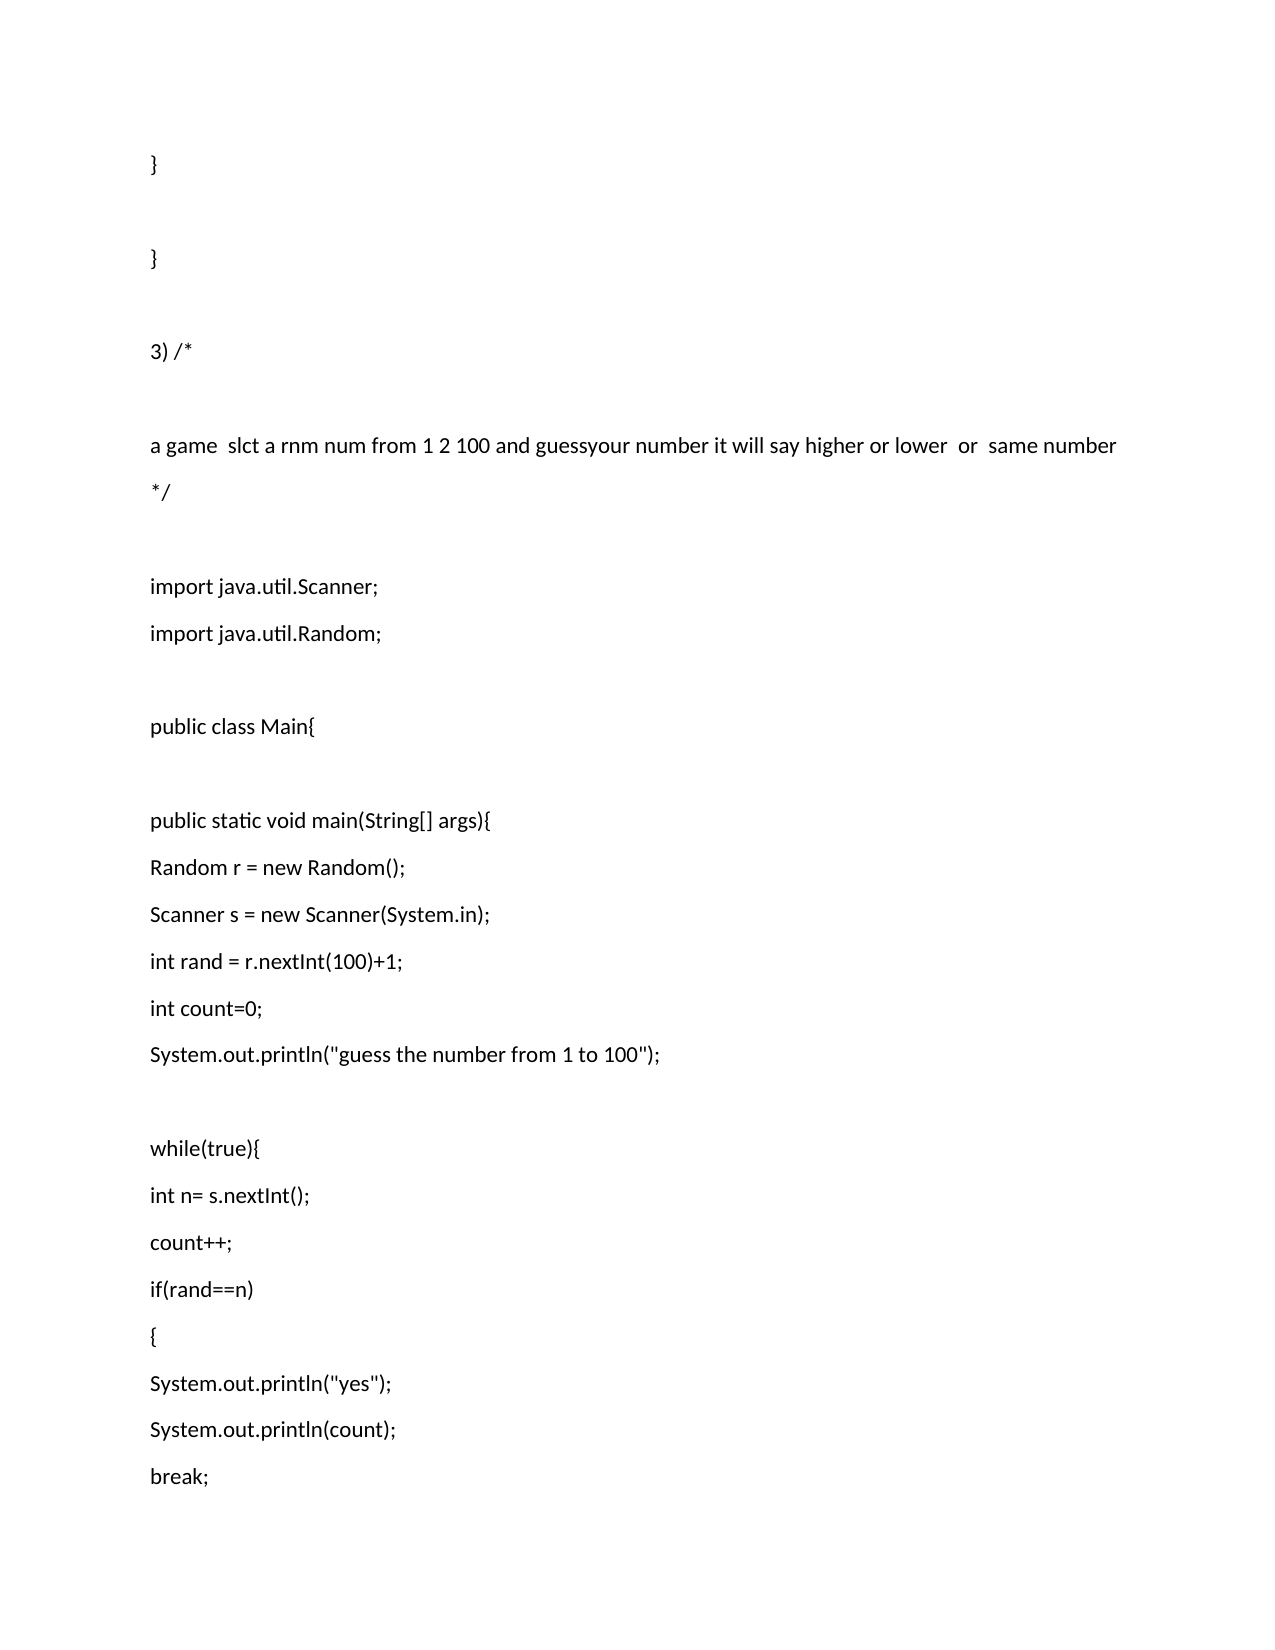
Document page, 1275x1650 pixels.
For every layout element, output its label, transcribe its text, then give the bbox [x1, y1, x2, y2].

text public static void main(String[] args){ [150, 806, 1125, 834]
text Scanner s = new Scanner(System.in); [150, 900, 1125, 928]
text if(rand==n) [150, 1275, 1125, 1303]
text while(true){ [150, 1134, 1125, 1162]
text System.out.println(count); [150, 1416, 1125, 1444]
text } [150, 150, 1125, 178]
text import java.util.Scanner; [150, 572, 1125, 600]
text public class Main{ [150, 712, 1125, 741]
text } [150, 244, 1125, 272]
text { [150, 1322, 1125, 1350]
text count++; [150, 1228, 1125, 1256]
text Random r = new Random(); [150, 853, 1125, 881]
text import java.util.Random; [150, 619, 1125, 647]
text int rand = r.nextInt(100)+1; [150, 947, 1125, 975]
text int count=0; [150, 994, 1125, 1022]
text a game slct a rnm num from 1 2 100 and guessyour number it will say higher or lower or same number [150, 431, 1125, 459]
text 3) /* [150, 337, 1125, 366]
text System.out.println("guess the number from 1 to 100"); [150, 1041, 1125, 1069]
text System.out.println("yes"); [150, 1369, 1125, 1397]
text int n= s.nextInt(); [150, 1181, 1125, 1209]
text */ [150, 478, 1125, 506]
text break; [150, 1462, 1125, 1491]
